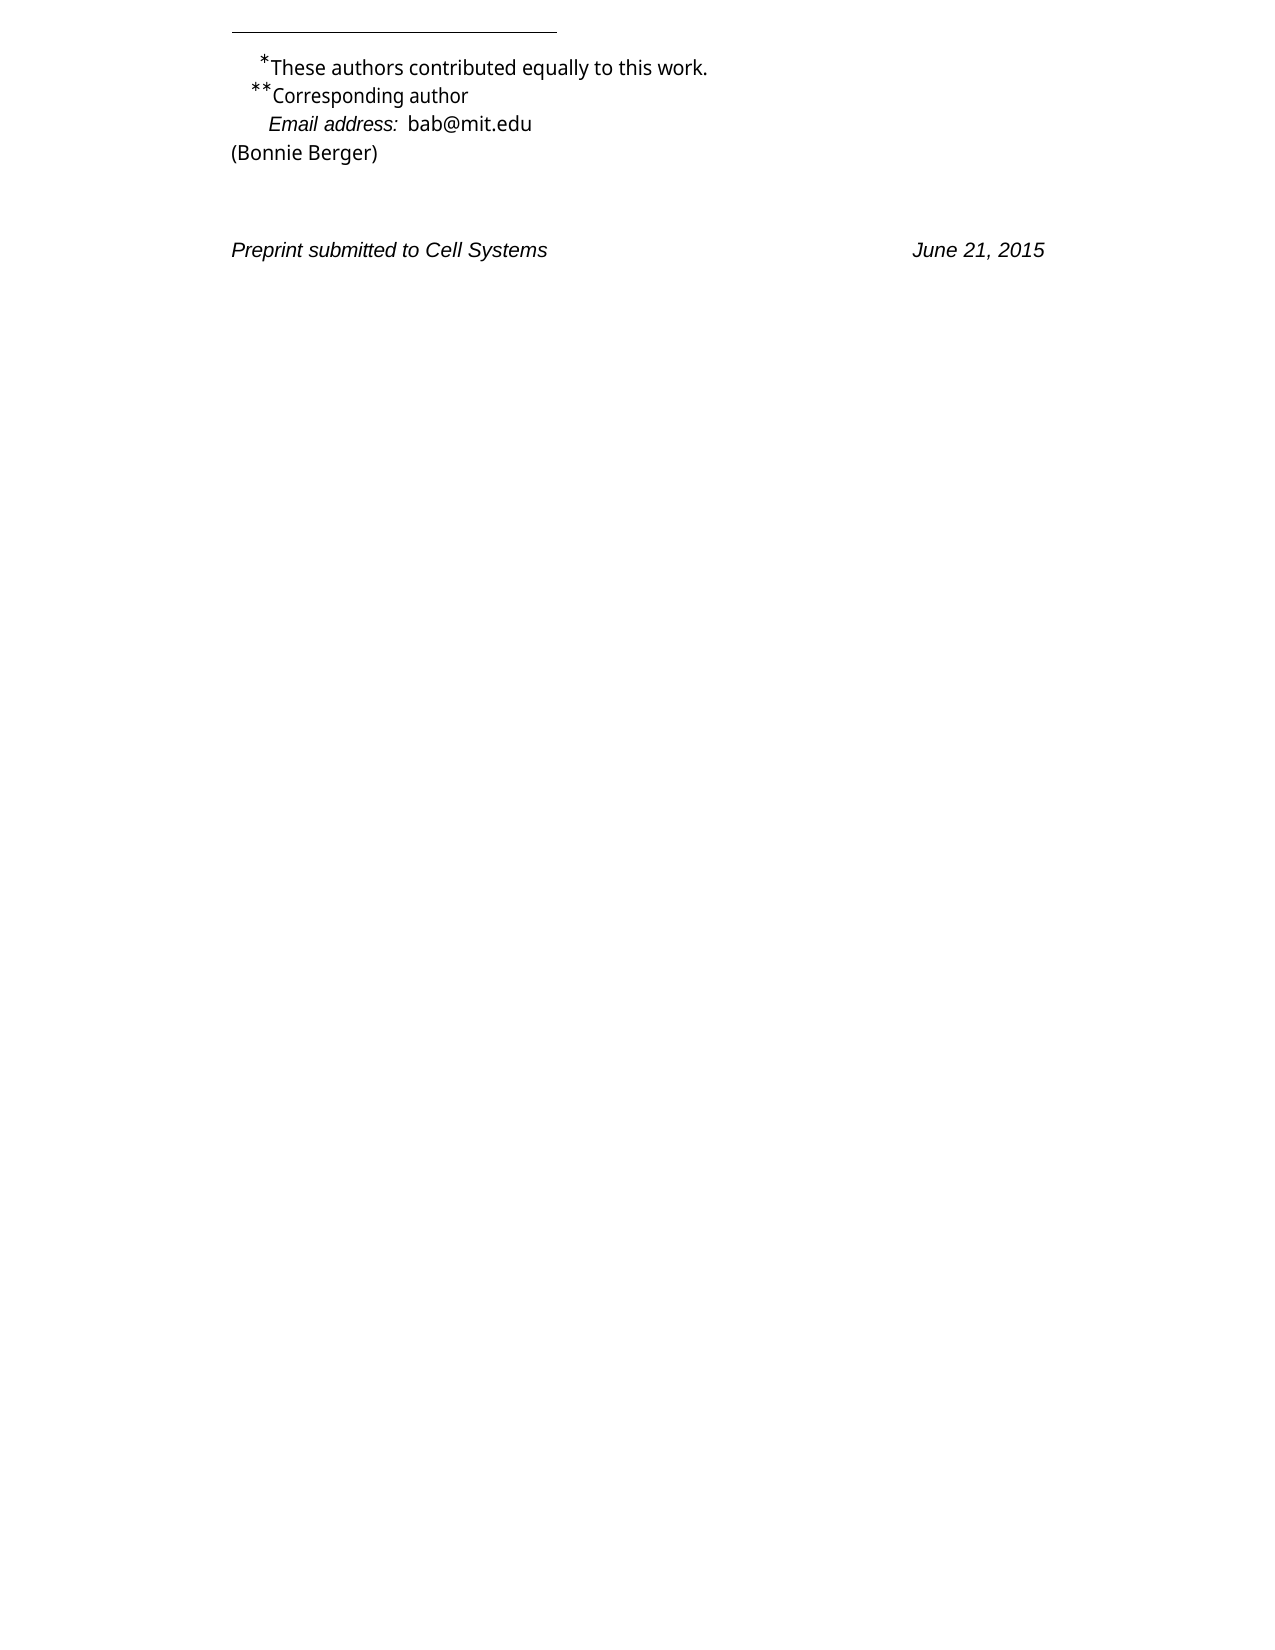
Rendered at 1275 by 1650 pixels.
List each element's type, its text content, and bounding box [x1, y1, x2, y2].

text ∗∗Corresponding author [250, 79, 1096, 109]
text ∗These authors contributed equally to this work. [259, 59, 1096, 79]
text Preprint submitted to Cell Systems June 21, 2015 [231, 238, 1096, 262]
text Email address: bab@mit.edu (Bonnie Berger) [231, 109, 547, 166]
